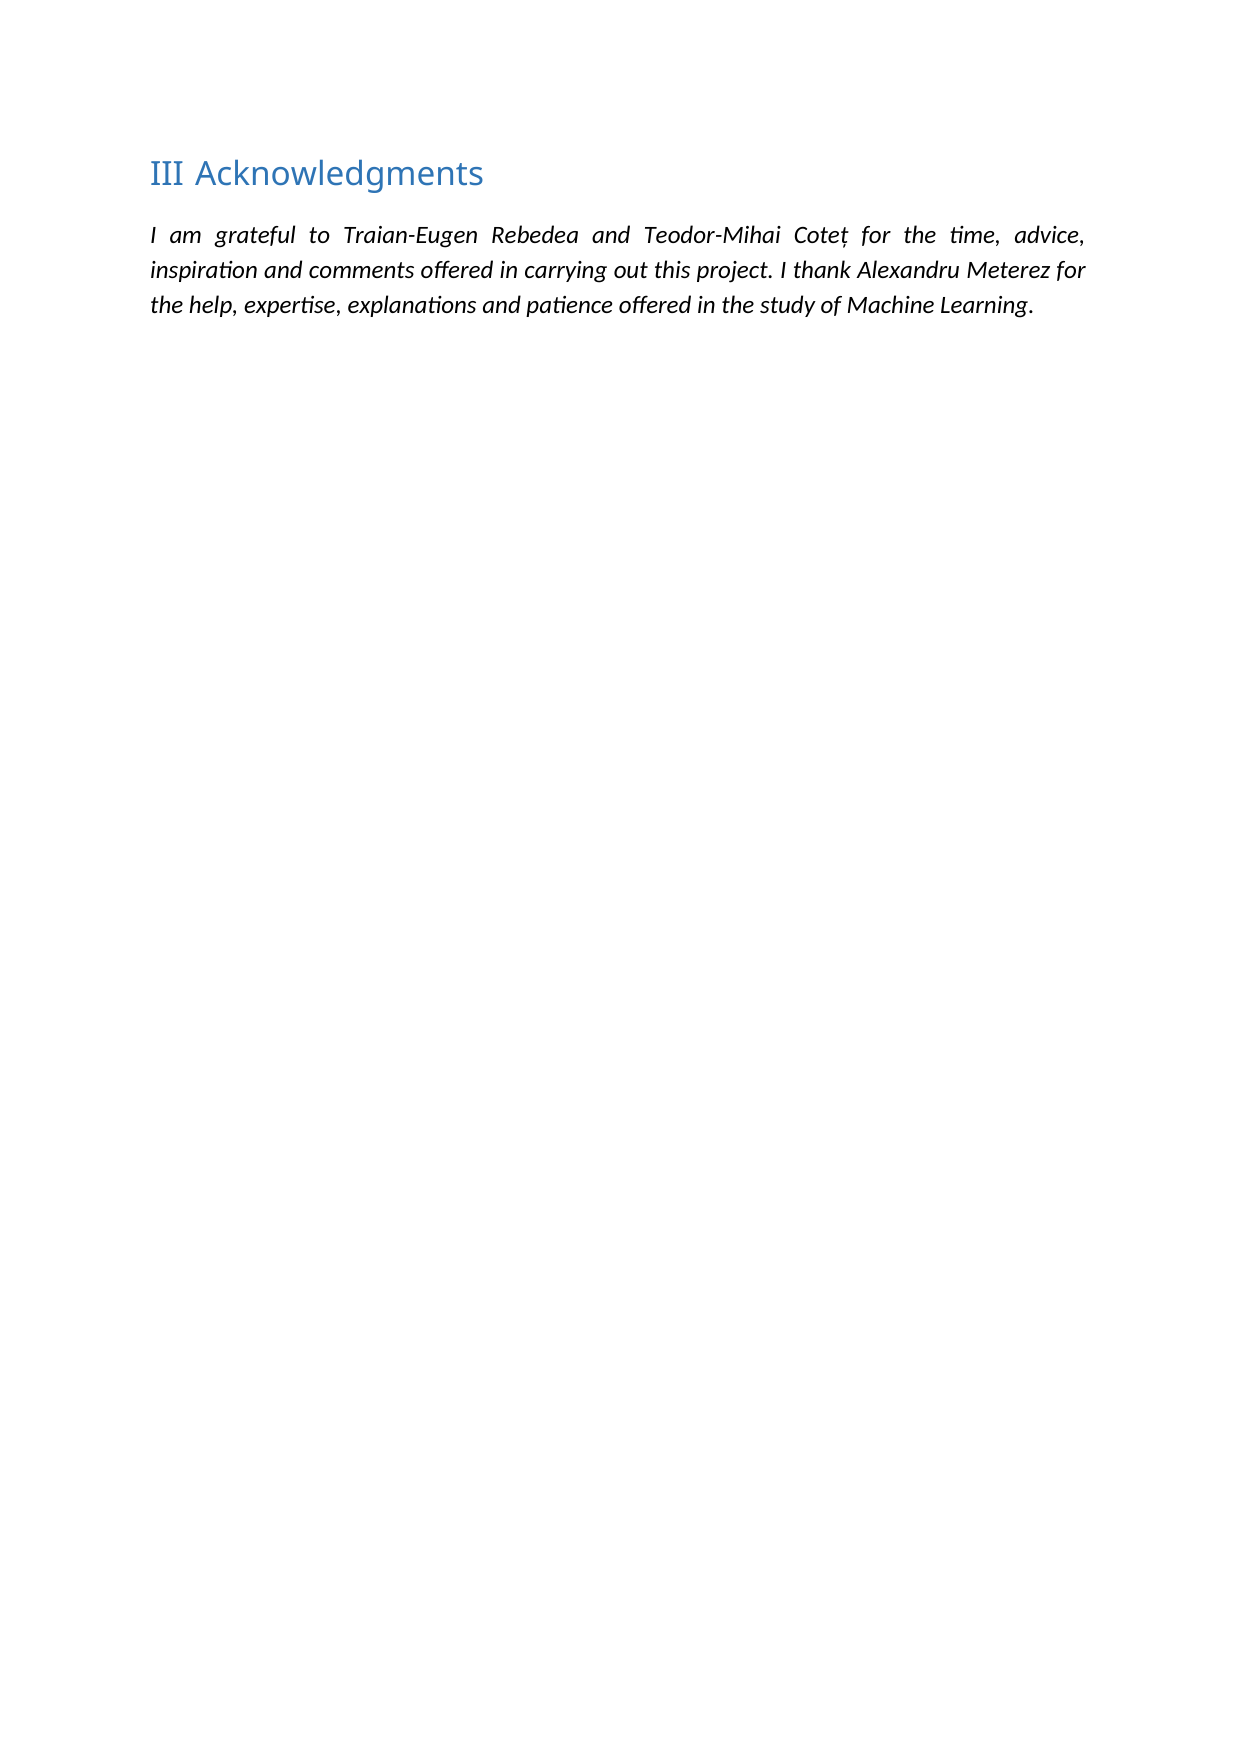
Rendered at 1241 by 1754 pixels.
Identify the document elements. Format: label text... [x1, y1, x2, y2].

text Acknowledgments [150, 150, 1090, 195]
text I am grateful to Traian-Eugen Rebedea and Teodor-Mihai Coteț for the time, advice, inspiration and comments offered in carrying out this project. I thank Alexandru Meterez for the help, expertise, explanations and patience offered in the study of Machine Learning. [150, 219, 1090, 319]
